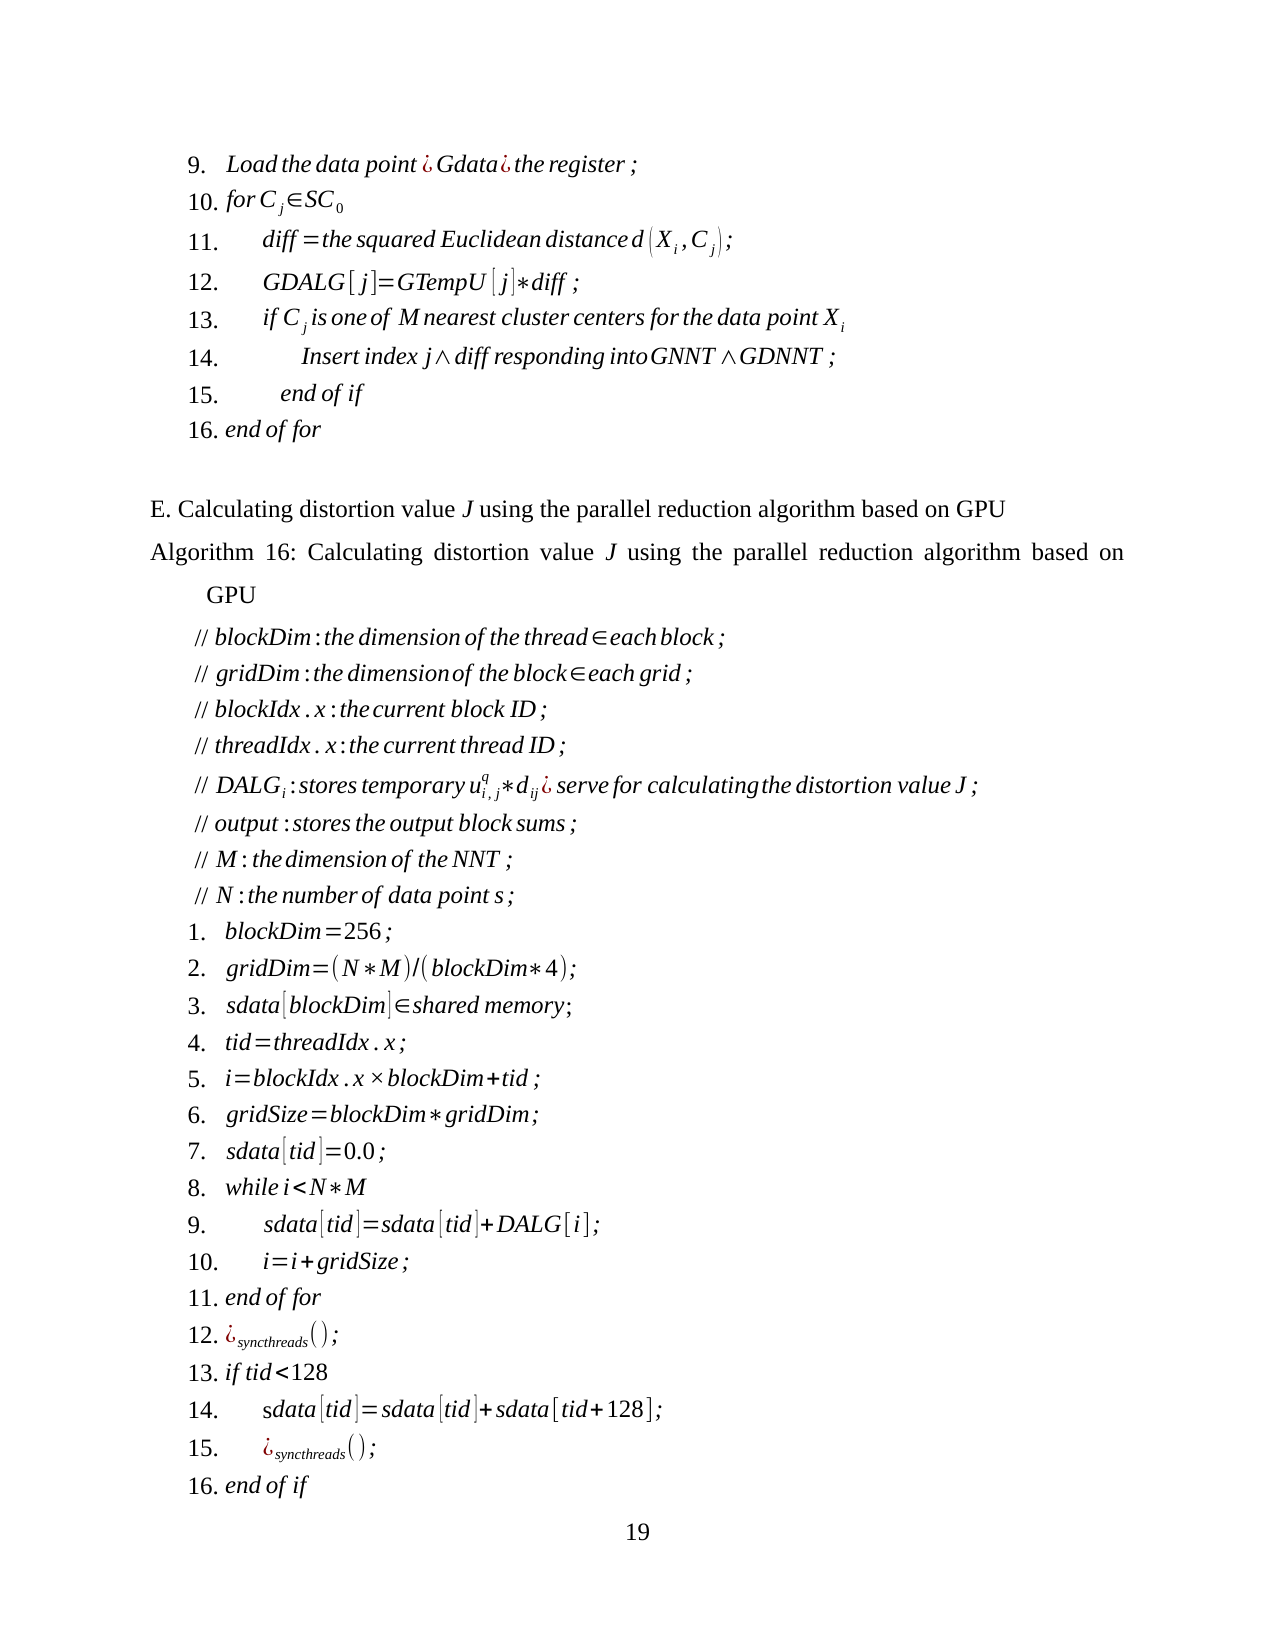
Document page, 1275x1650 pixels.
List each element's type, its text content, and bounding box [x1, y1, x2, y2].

list // [194, 731, 1125, 760]
list // [194, 767, 1125, 802]
text Algorithm 16: Calculating distortion value J using the parallel reduction algorithm based on GPU [150, 537, 1125, 609]
list // [194, 623, 1125, 652]
list // [194, 659, 1125, 688]
list // [194, 881, 1125, 910]
list // [194, 695, 1125, 724]
list // [194, 809, 1125, 838]
list s [187, 1394, 1125, 1424]
list // [194, 845, 1125, 874]
list ; [187, 990, 1125, 1021]
text E. Calculating distortion value J using the parallel reduction algorithm based on GPU [150, 494, 1125, 523]
